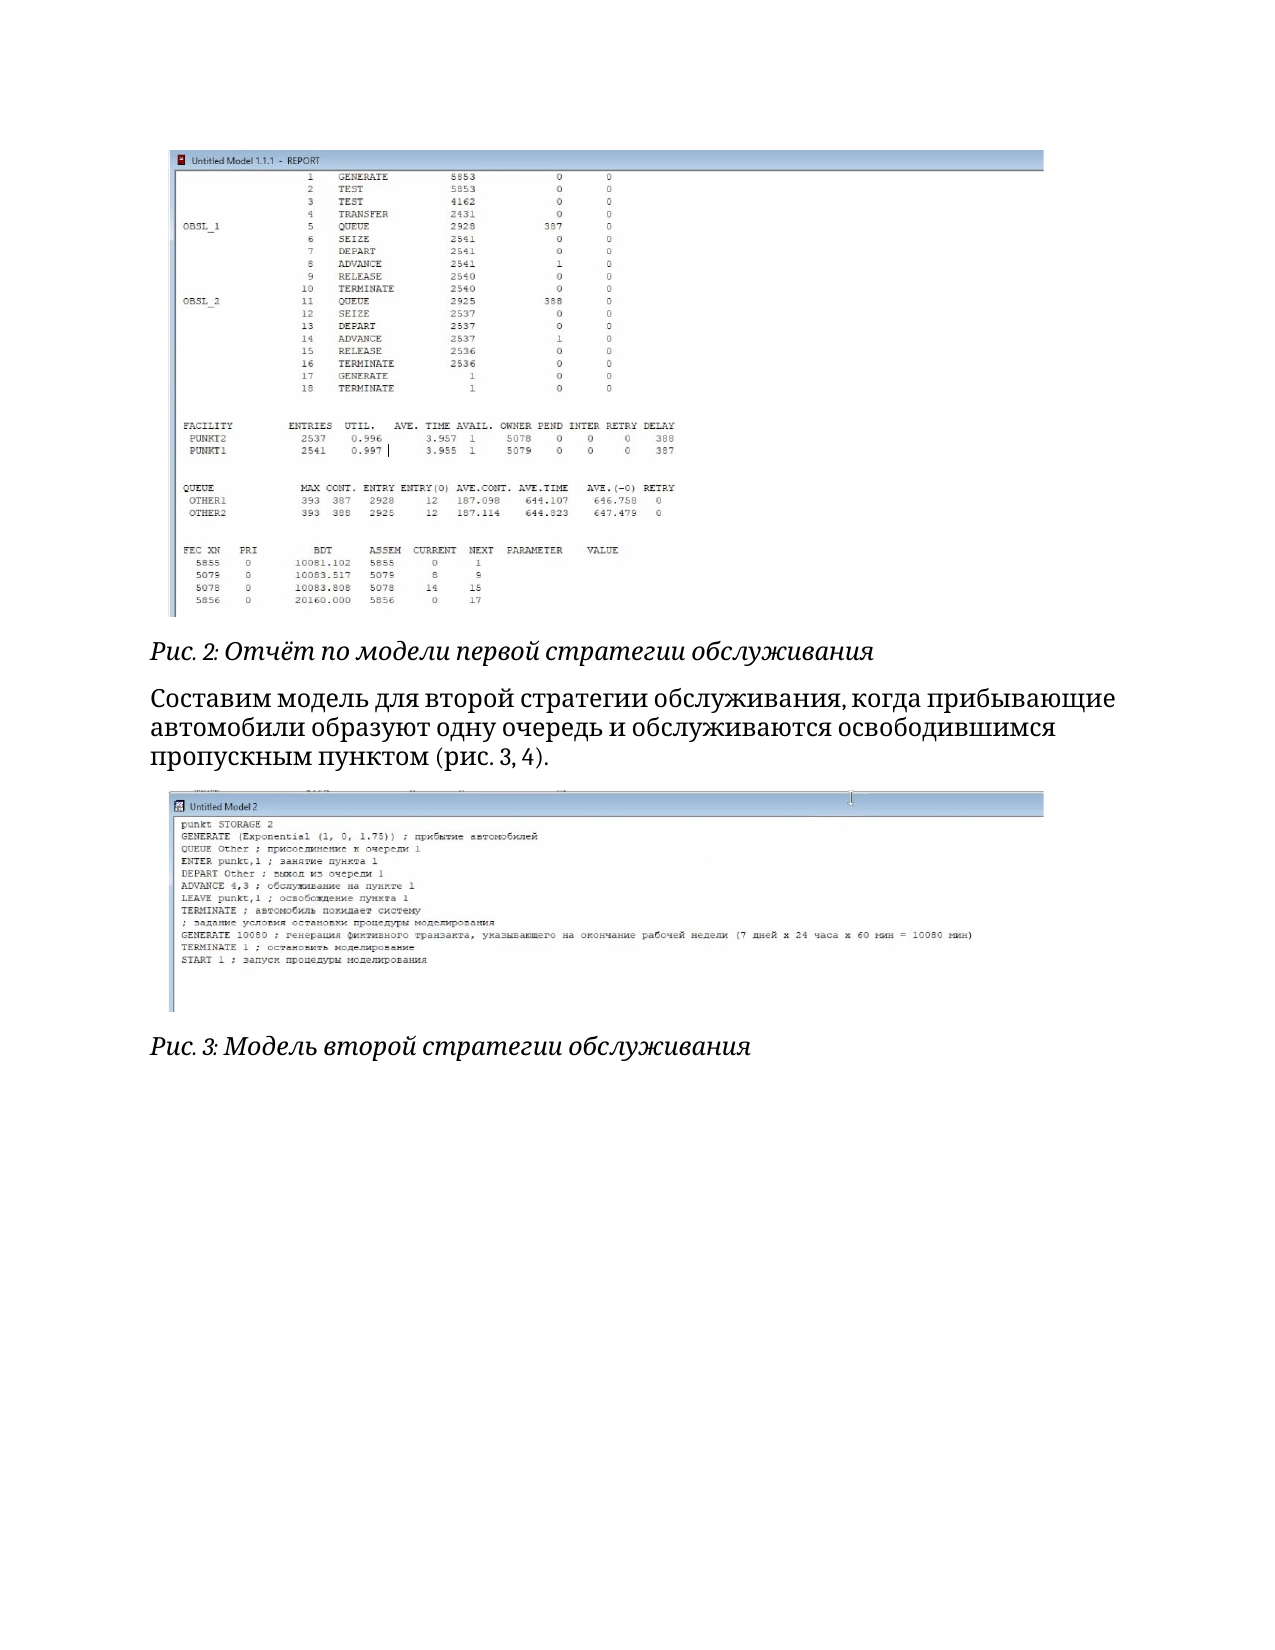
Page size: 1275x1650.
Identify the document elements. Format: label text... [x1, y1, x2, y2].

text Рис. 2: Отчёт по модели первой стратегии обслуживания [150, 637, 1125, 666]
picture [168, 790, 1044, 1012]
text Составим модель для второй стратегии обслуживания, когда прибывающие автомобили образуют одну очередь и обслуживаются освободившимся пропускным пунктом (рис. 3, 4). [150, 685, 1125, 771]
text Рис. 3: Модель второй стратегии обслуживания [150, 1033, 1125, 1062]
picture [168, 150, 1044, 617]
